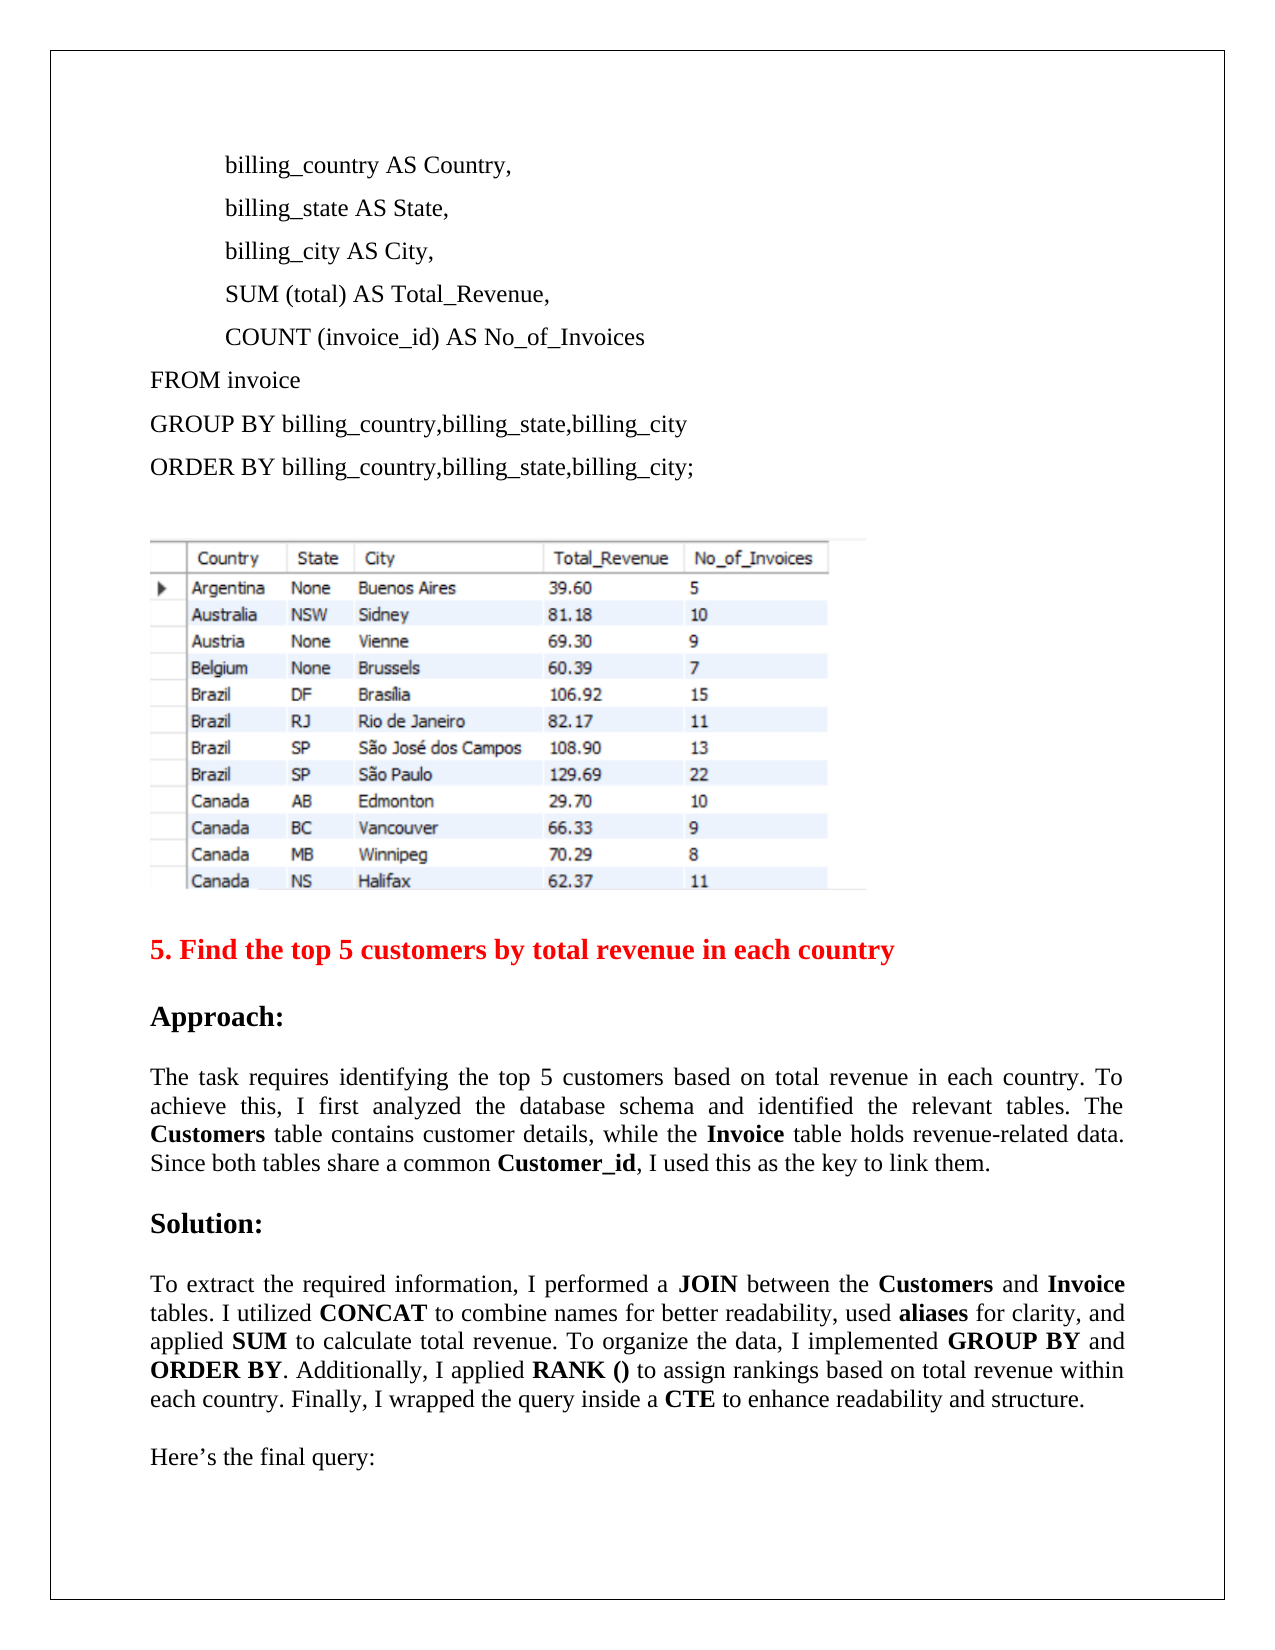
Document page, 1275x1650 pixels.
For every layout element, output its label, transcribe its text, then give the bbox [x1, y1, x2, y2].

text GROUP BY billing_country,billing_state,billing_city [150, 409, 1125, 437]
text Here’s the final query: [150, 1442, 1125, 1471]
text 5. Find the top 5 customers by total revenue in each country [150, 932, 1125, 966]
text Approach: [150, 999, 1125, 1033]
text billing_city AS City, [150, 236, 1125, 265]
text The task requires identifying the top 5 customers based on total revenue in each country. To achieve this, I first analyzed the database schema and identified the relevant tables. The Customers table contains customer details, while the Invoice table holds revenue-related data. Since both tables share a common Customer_id, I used this as the key to link them. [150, 1062, 1125, 1177]
text billing_state AS State, [150, 193, 1125, 222]
text FROM invoice [150, 366, 1125, 394]
text To extract the required information, I performed a JOIN between the Customers and Invoice tables. I utilized CONCAT to combine names for better readability, used aliases for clarity, and applied SUM to calculate total revenue. To organize the data, I implemented GROUP BY and ORDER BY. Additionally, I applied RANK () to assign rankings based on total revenue within each country. Finally, I wrapped the query inside a CTE to enhance readability and structure. [150, 1269, 1125, 1413]
text SUM (total) AS Total_Revenue, [150, 279, 1125, 308]
text ORDER BY billing_country,billing_state,billing_city; [150, 452, 1125, 481]
text COUNT (invoice_id) AS No_of_Invoices [150, 322, 1125, 351]
text billing_country AS Country, [150, 150, 1125, 179]
text Solution: [150, 1206, 1125, 1240]
picture [150, 538, 867, 890]
